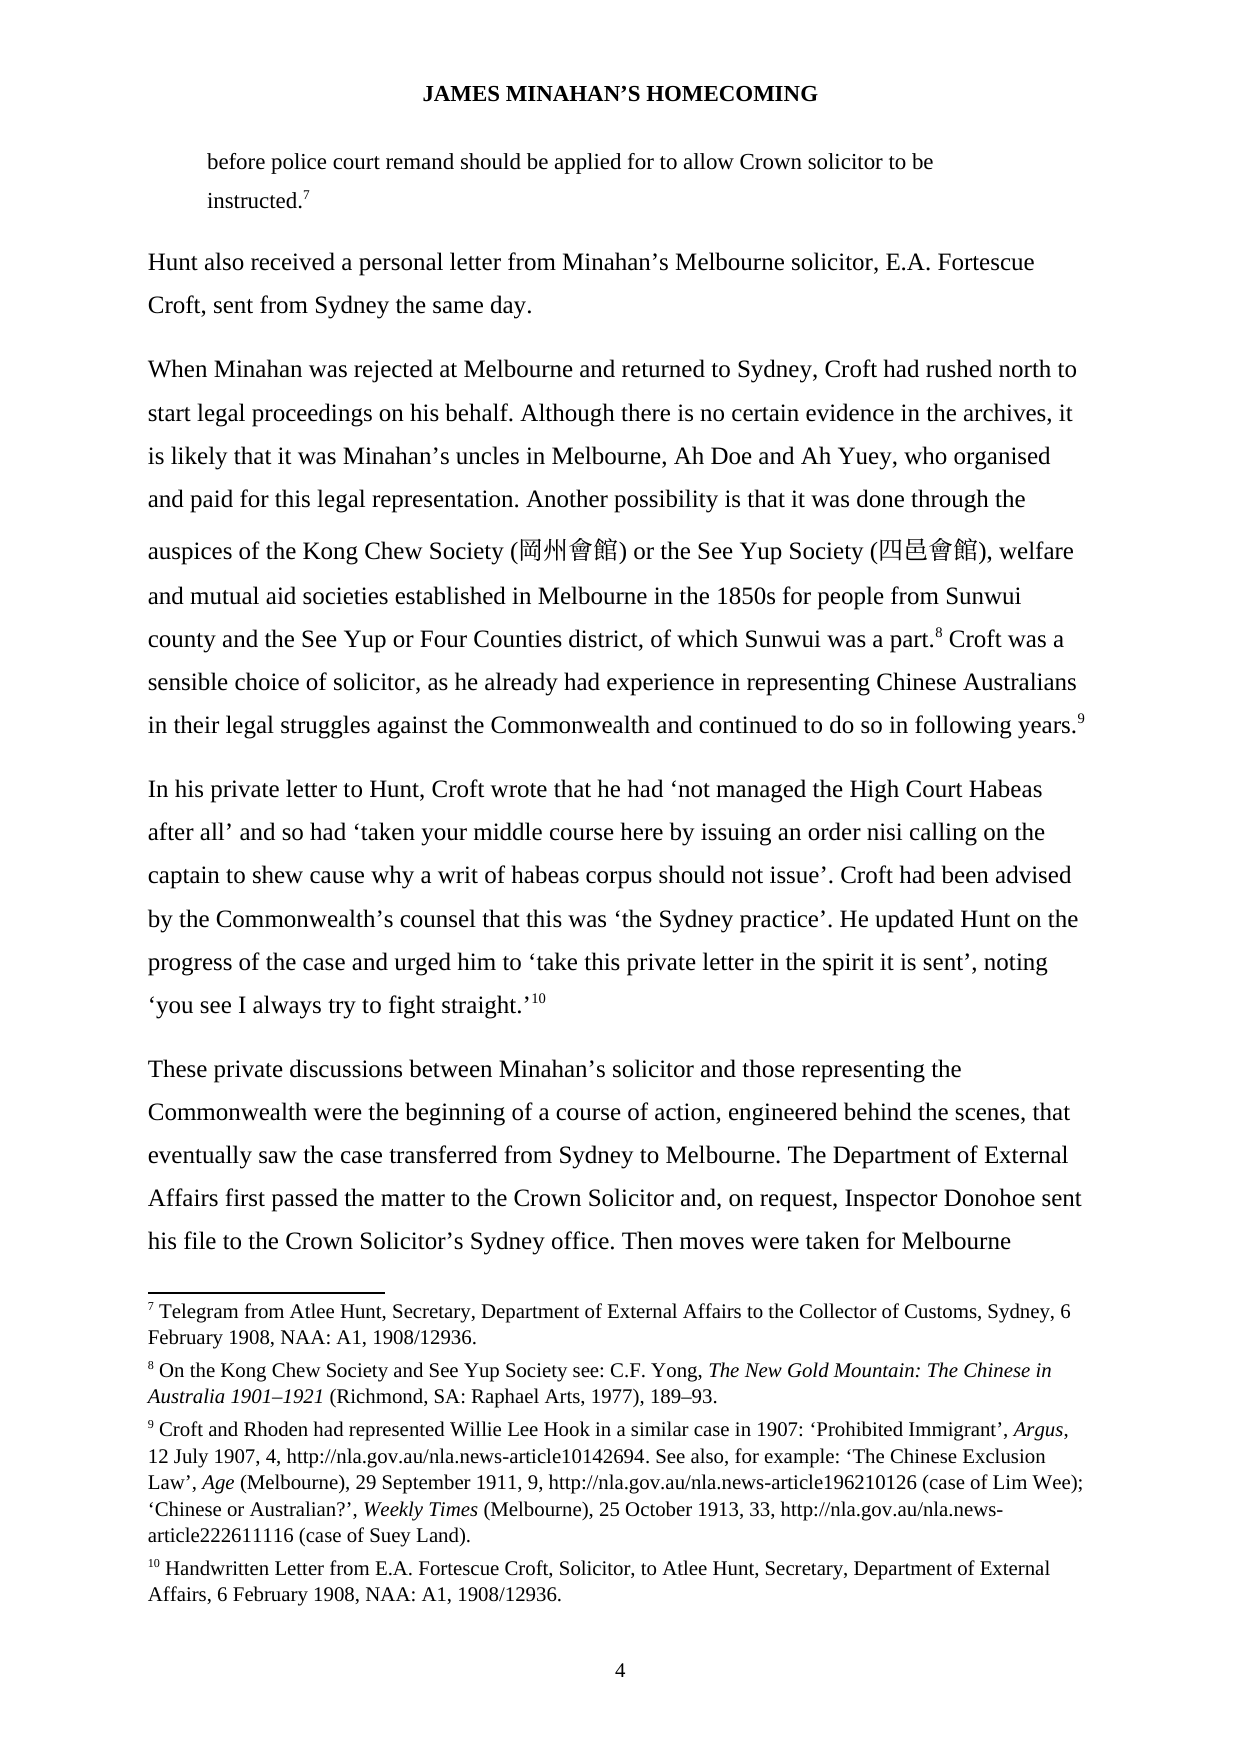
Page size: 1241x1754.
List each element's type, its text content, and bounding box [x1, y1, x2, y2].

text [148, 1054, 1092, 1255]
text When Minahan was rejected at Melbourne and returned to Sydney, Croft had rushed north to start legal proceedings on his behalf. Although there is no certain evidence in the archives, it is likely that it was Minahan’s uncles in Melbourne, Ah Doe and Ah Yuey, who organised and paid for this legal representation. Another possibility is that it was done through the auspices of the Kong Chew Society (岡州會館) or the See Yup Society (四邑會館), welfare and mutual aid societies established in Melbourne in the 1850s for people from Sunwui county and the See Yup or Four Counties district, of which Sunwui was a part. Croft was a sensible choice of solicitor, as he already had experience in representing Chinese Australians in their legal struggles against the Commonwealth and continued to do so in following years. [148, 354, 1092, 739]
text Hunt also received a personal letter from Minahan’s Melbourne solicitor, E.A. Fortescue Croft, sent from Sydney the same day. [148, 247, 1092, 319]
text In his private letter to Hunt, Croft wrote that he had ‘not managed the High Court Habeas after all’ and so had ‘taken your middle course here by issuing an order nisi calling on the captain to shew cause why a writ of habeas corpus should not issue’. Croft had been advised by the Commonwealth’s counsel that this was ‘the Sydney practice’. He updated Hunt on the progress of the case and urged him to ‘take this private letter in the spirit it is sent’, noting ‘you see I always try to fight straight.’ [148, 774, 1092, 1019]
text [207, 148, 1033, 213]
